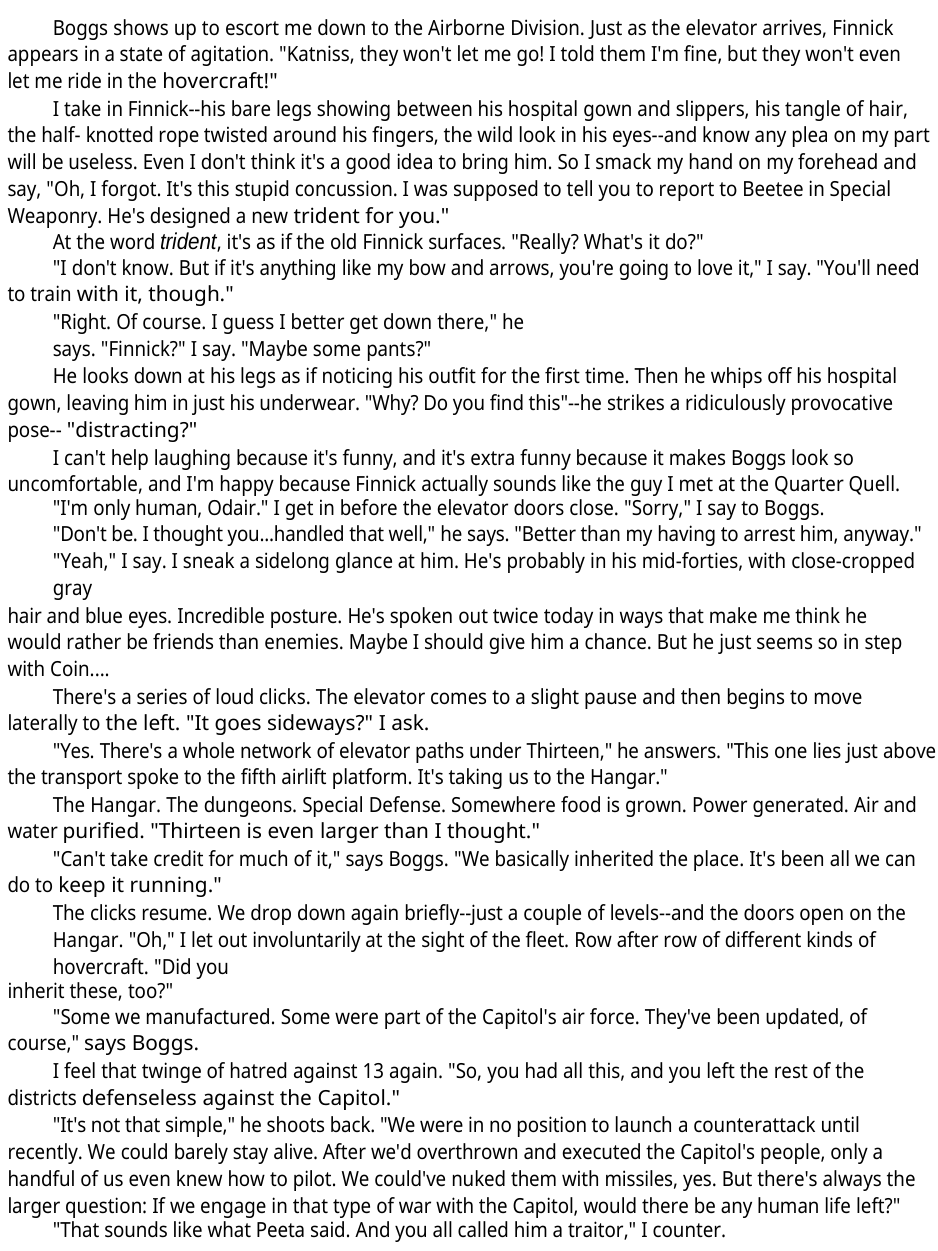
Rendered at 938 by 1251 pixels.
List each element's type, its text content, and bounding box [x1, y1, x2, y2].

text "I'm only human, Odair." I get in before the elevator doors close. "Sorry," I say to Boggs. [53, 497, 937, 520]
text The Hangar. The dungeons. Special Defense. Somewhere food is grown. Power generated. Air and water purified. "Thirteen is even larger than I thought." [7, 791, 937, 845]
text Boggs shows up to escort me down to the Airborne Division. Just as the elevator arrives, Finnick appears in a state of agitation. "Katniss, they won't let me go! I told them I'm fine, but they won't even let me ride in the hovercraft!" [7, 13, 922, 94]
text "I don't know. But if it's anything like my bow and arrows, you're going to love it," I say. "You'll need to train with it, though." [7, 254, 937, 308]
text There's a series of loud clicks. The elevator comes to a slight pause and then begins to move laterally to the left. "It goes sideways?" I ask. [7, 683, 922, 737]
text The clicks resume. We drop down again briefly--just a couple of levels--and the doors open on the Hangar. "Oh," I let out involuntarily at the sight of the fleet. Row after row of different kinds of hovercraft. "Did you [53, 899, 937, 980]
text "Can't take credit for much of it," says Boggs. "We basically inherited the place. It's been all we can do to keep it running." [7, 845, 937, 899]
text "That sounds like what Peeta said. And you all called him a traitor," I counter. [53, 1219, 937, 1242]
text "Right. Of course. I guess I better get down there," he says. "Finnick?" I say. "Maybe some pants?" [53, 308, 566, 362]
text I take in Finnick--his bare legs showing between his hospital gown and slippers, his tangle of hair, the half- knotted rope twisted around his fingers, the wild look in his eyes--and know any plea on my part will be useless. Even I don't think it's a good idea to bring him. So I smack my hand on my forehead and say, "Oh, I forgot. It's this stupid concussion. I was supposed to tell you to report to Beetee in Special Weaponry. He's designed a new trident for you." [7, 94, 931, 230]
text hair and blue eyes. Incredible posture. He's spoken out twice today in ways that make me think he would rather be friends than enemies. Maybe I should give him a chance. But he just seems so in step with Coin.... [7, 601, 922, 683]
text I can't help laughing because it's funny, and it's extra funny because it makes Boggs look so uncomfortable, and I'm happy because Finnick actually sounds like the guy I met at the Quarter Quell. [7, 443, 937, 497]
text I feel that twinge of hatred against 13 again. "So, you had all this, and you left the rest of the districts defenseless against the Capitol." [7, 1057, 937, 1111]
text At the word trident, it's as if the old Finnick surfaces. "Really? What's it do?" [53, 230, 937, 254]
text "It's not that simple," he shoots back. "We were in no position to launch a counterattack until recently. We could barely stay alive. After we'd overthrown and executed the Capitol's people, only a handful of us even knew how to pilot. We could've nuked them with missiles, yes. But there's always the larger question: If we engage in that type of war with the Capitol, would there be any human life left?" [7, 1111, 929, 1219]
text inherit these, too?" [7, 980, 937, 1003]
text "Some we manufactured. Some were part of the Capitol's air force. They've been updated, of course," says Boggs. [7, 1003, 922, 1057]
text "Don't be. I thought you...handled that well," he says. "Better than my having to arrest him, anyway." "Yeah," I say. I sneak a sidelong glance at him. He's probably in his mid-forties, with close-cropped gray [53, 520, 922, 601]
text He looks down at his legs as if noticing his outfit for the first time. Then he whips off his hospital gown, leaving him in just his underwear. "Why? Do you find this"--he strikes a ridiculously provocative pose-- "distracting?" [7, 362, 929, 443]
text "Yes. There's a whole network of elevator paths under Thirteen," he answers. "This one lies just above the transport spoke to the fifth airlift platform. It's taking us to the Hangar." [7, 737, 937, 791]
